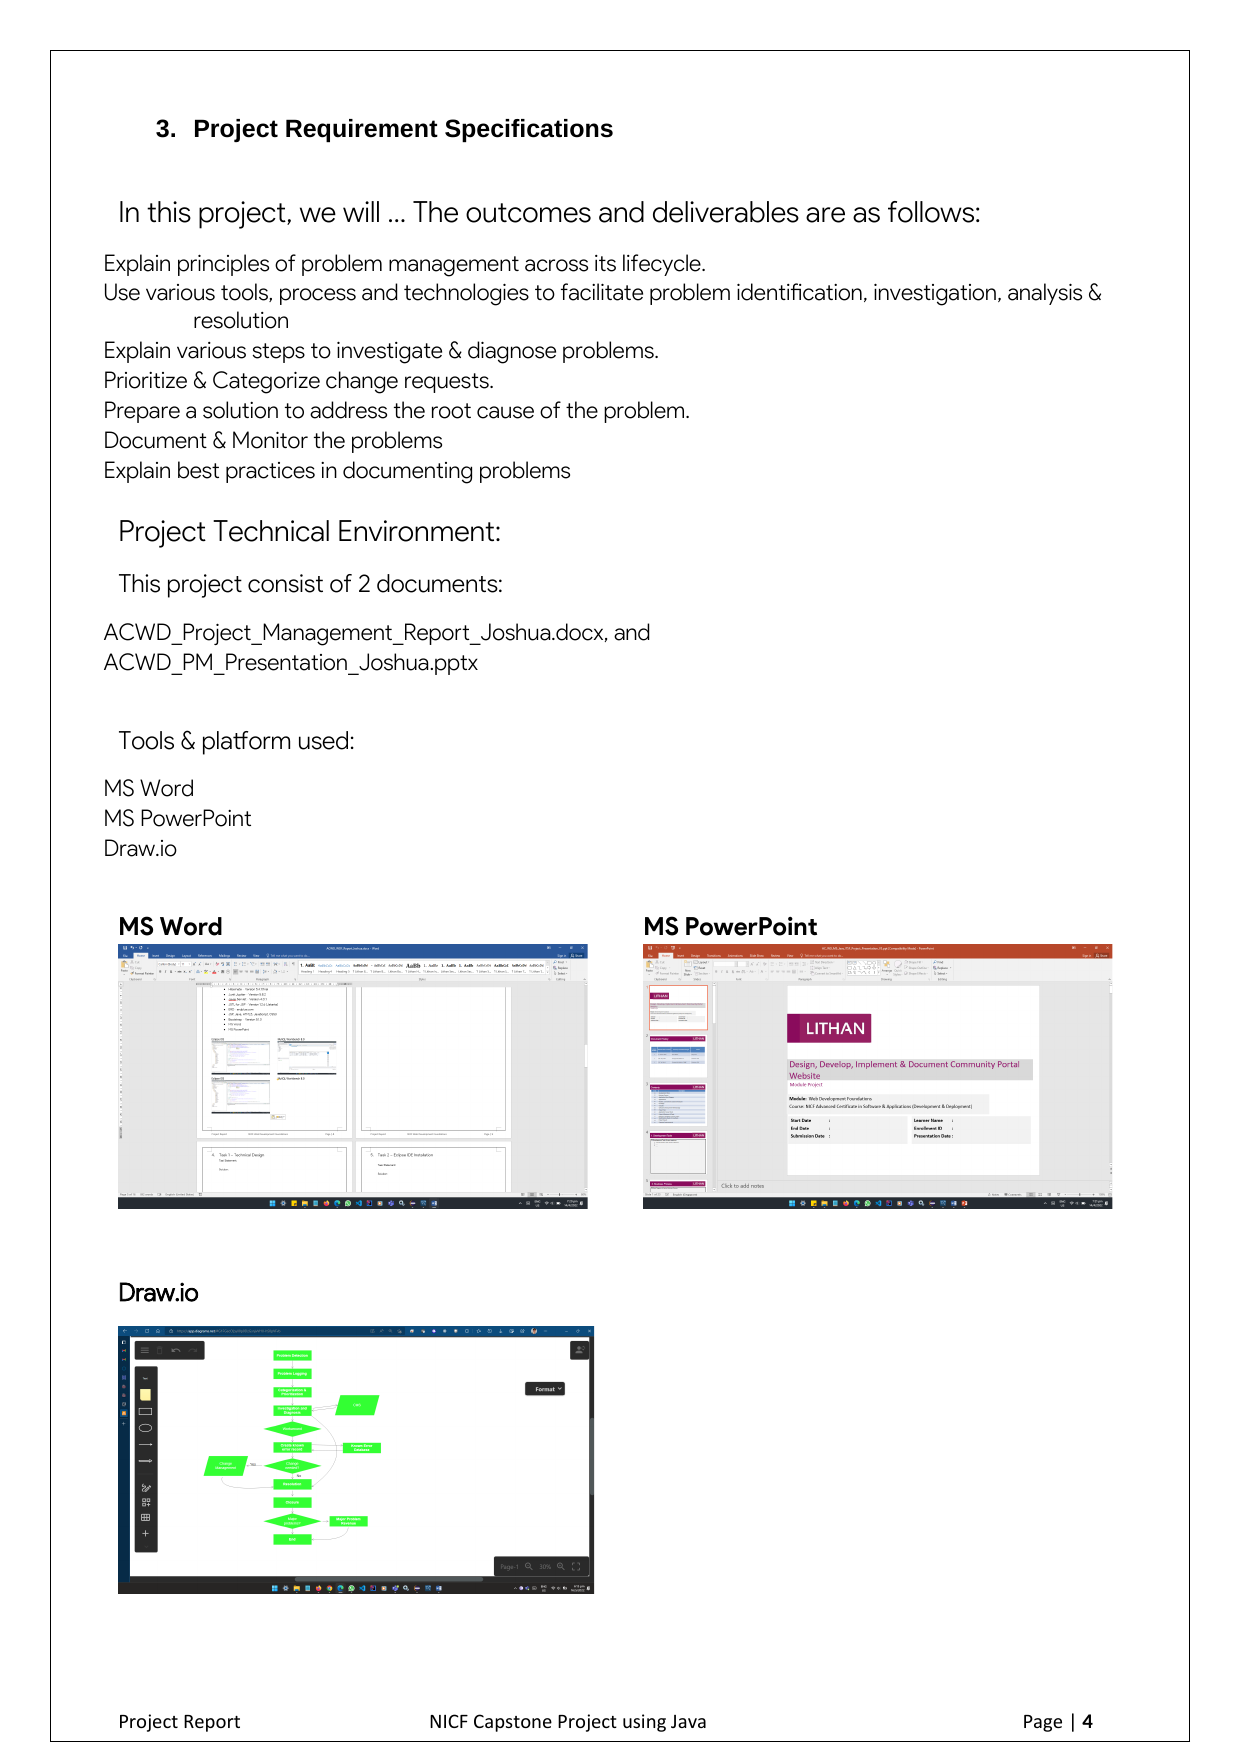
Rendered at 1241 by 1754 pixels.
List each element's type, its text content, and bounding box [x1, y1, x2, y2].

list Document & Monitor the problems [103, 426, 1167, 454]
picture [643, 944, 1113, 1209]
text This project consist of 2 documents: [118, 569, 1122, 599]
list MS PowerPoint [103, 804, 1167, 832]
text Project Technical Environment: [118, 514, 1122, 549]
list ACWD_PM_Presentation_Joshua.pptx [103, 648, 1167, 676]
text MS Word MS PowerPoint [118, 912, 1122, 942]
text In this project, we will … The outcomes and deliverables are as follows: [118, 194, 1122, 229]
text Draw.io [118, 1277, 1122, 1307]
list Prepare a solution to address the root cause of the problem. [103, 396, 1167, 424]
list Use various tools, process and technologies to facilitate problem identification, investigation, analysis & resolution [103, 279, 1167, 334]
list Draw.io [103, 834, 1167, 862]
picture [118, 1326, 595, 1594]
text Tools & platform used: [118, 725, 1122, 756]
list Prioritize & Categorize change requests. [103, 366, 1167, 394]
list ACWD_Project_Management_Report_Joshua.docx, and [103, 618, 1167, 646]
list Explain principles of problem management across its lifecycle. [103, 249, 1167, 277]
list Explain best practices in documenting problems [103, 456, 1167, 484]
subtitle Project Requirement Specifications [156, 114, 1122, 142]
list MS Word [103, 774, 1167, 802]
list Explain various steps to investigate & diagnose problems. [103, 337, 1167, 364]
picture [118, 944, 588, 1209]
